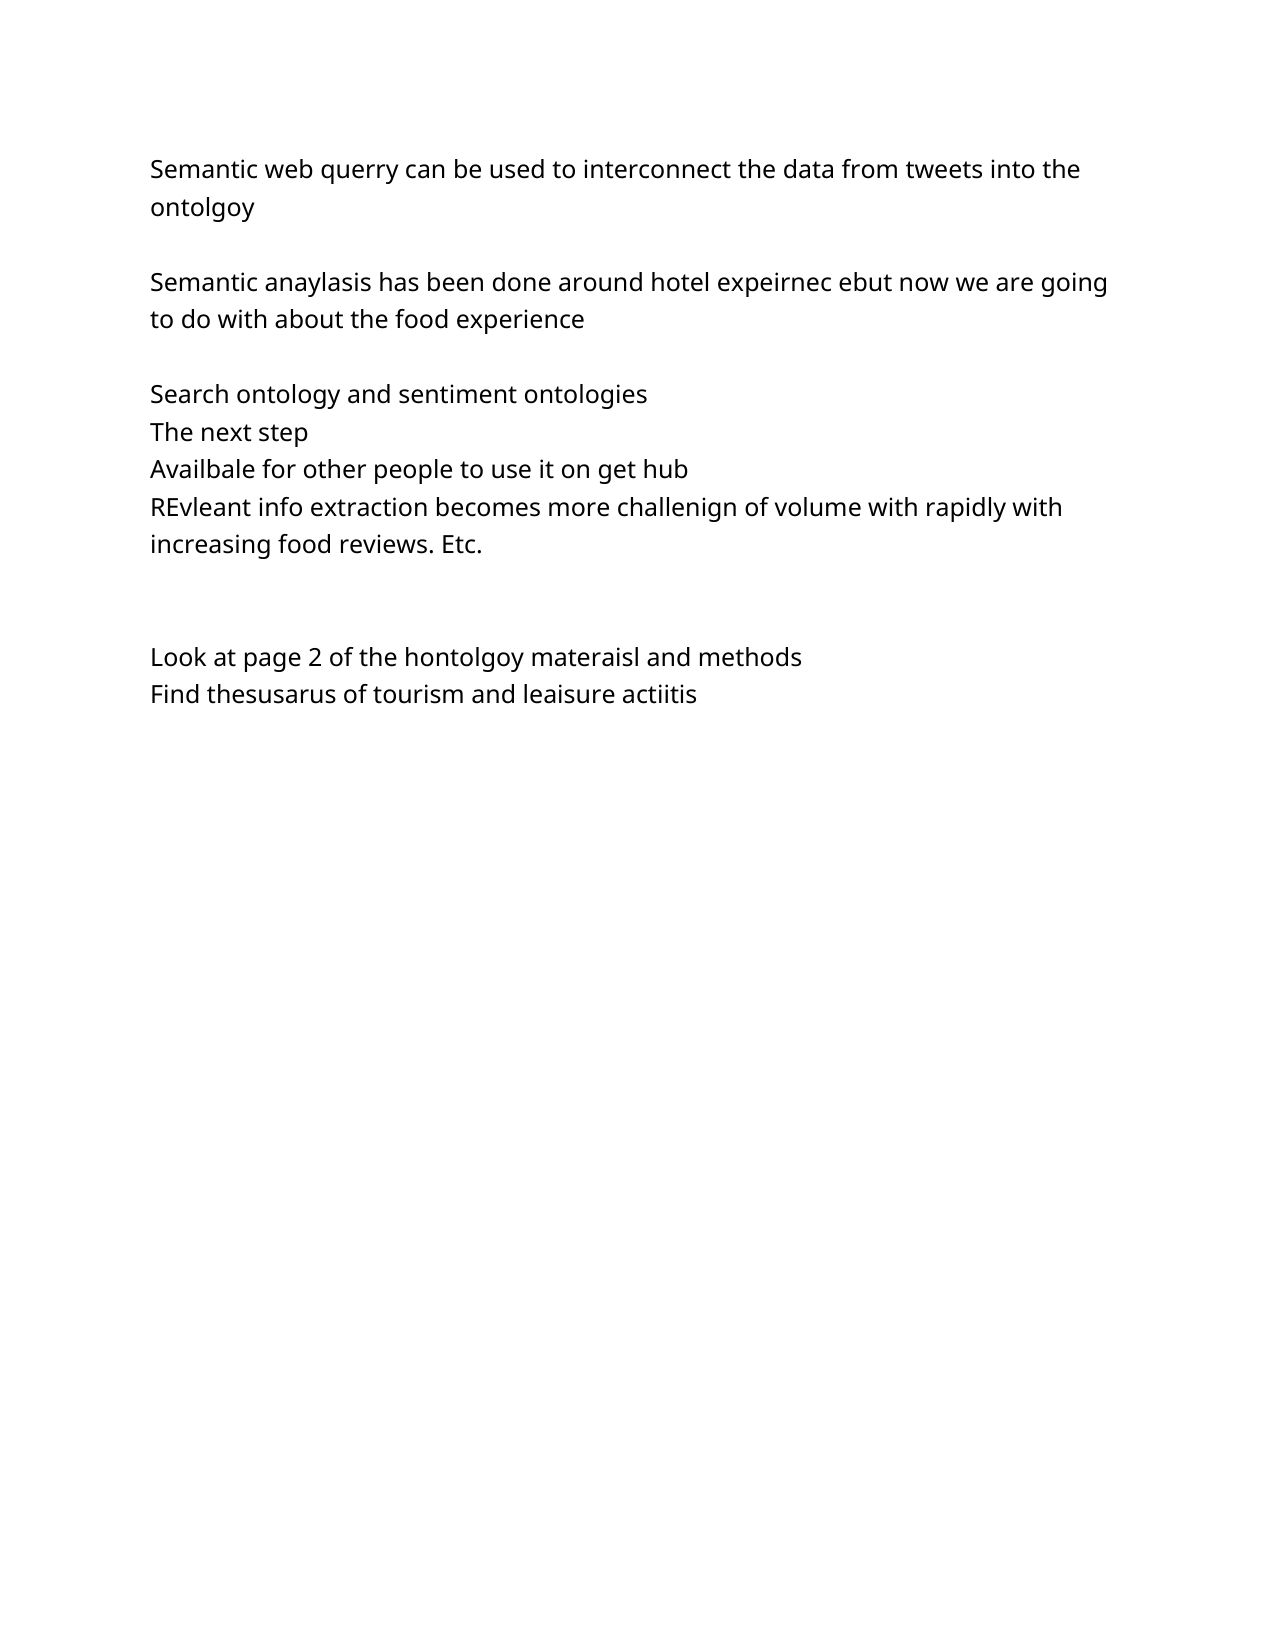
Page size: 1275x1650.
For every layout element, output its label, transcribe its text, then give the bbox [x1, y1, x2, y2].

text Find thesusarus of tourism and leaisure actiitis [150, 675, 1125, 712]
text Availbale for other people to use it on get hub [150, 450, 1125, 487]
text Search ontology and sentiment ontologies [150, 375, 1125, 412]
text Semantic anaylasis has been done around hotel expeirnec ebut now we are going to do with about the food experience [150, 262, 1125, 337]
text REvleant info extraction becomes more challenign of volume with rapidly with increasing food reviews. Etc. [150, 487, 1125, 562]
text The next step [150, 412, 1125, 450]
text Look at page 2 of the hontolgoy materaisl and methods [150, 637, 1125, 675]
text Semantic web querry can be used to interconnect the data from tweets into the ontolgoy [150, 150, 1125, 225]
